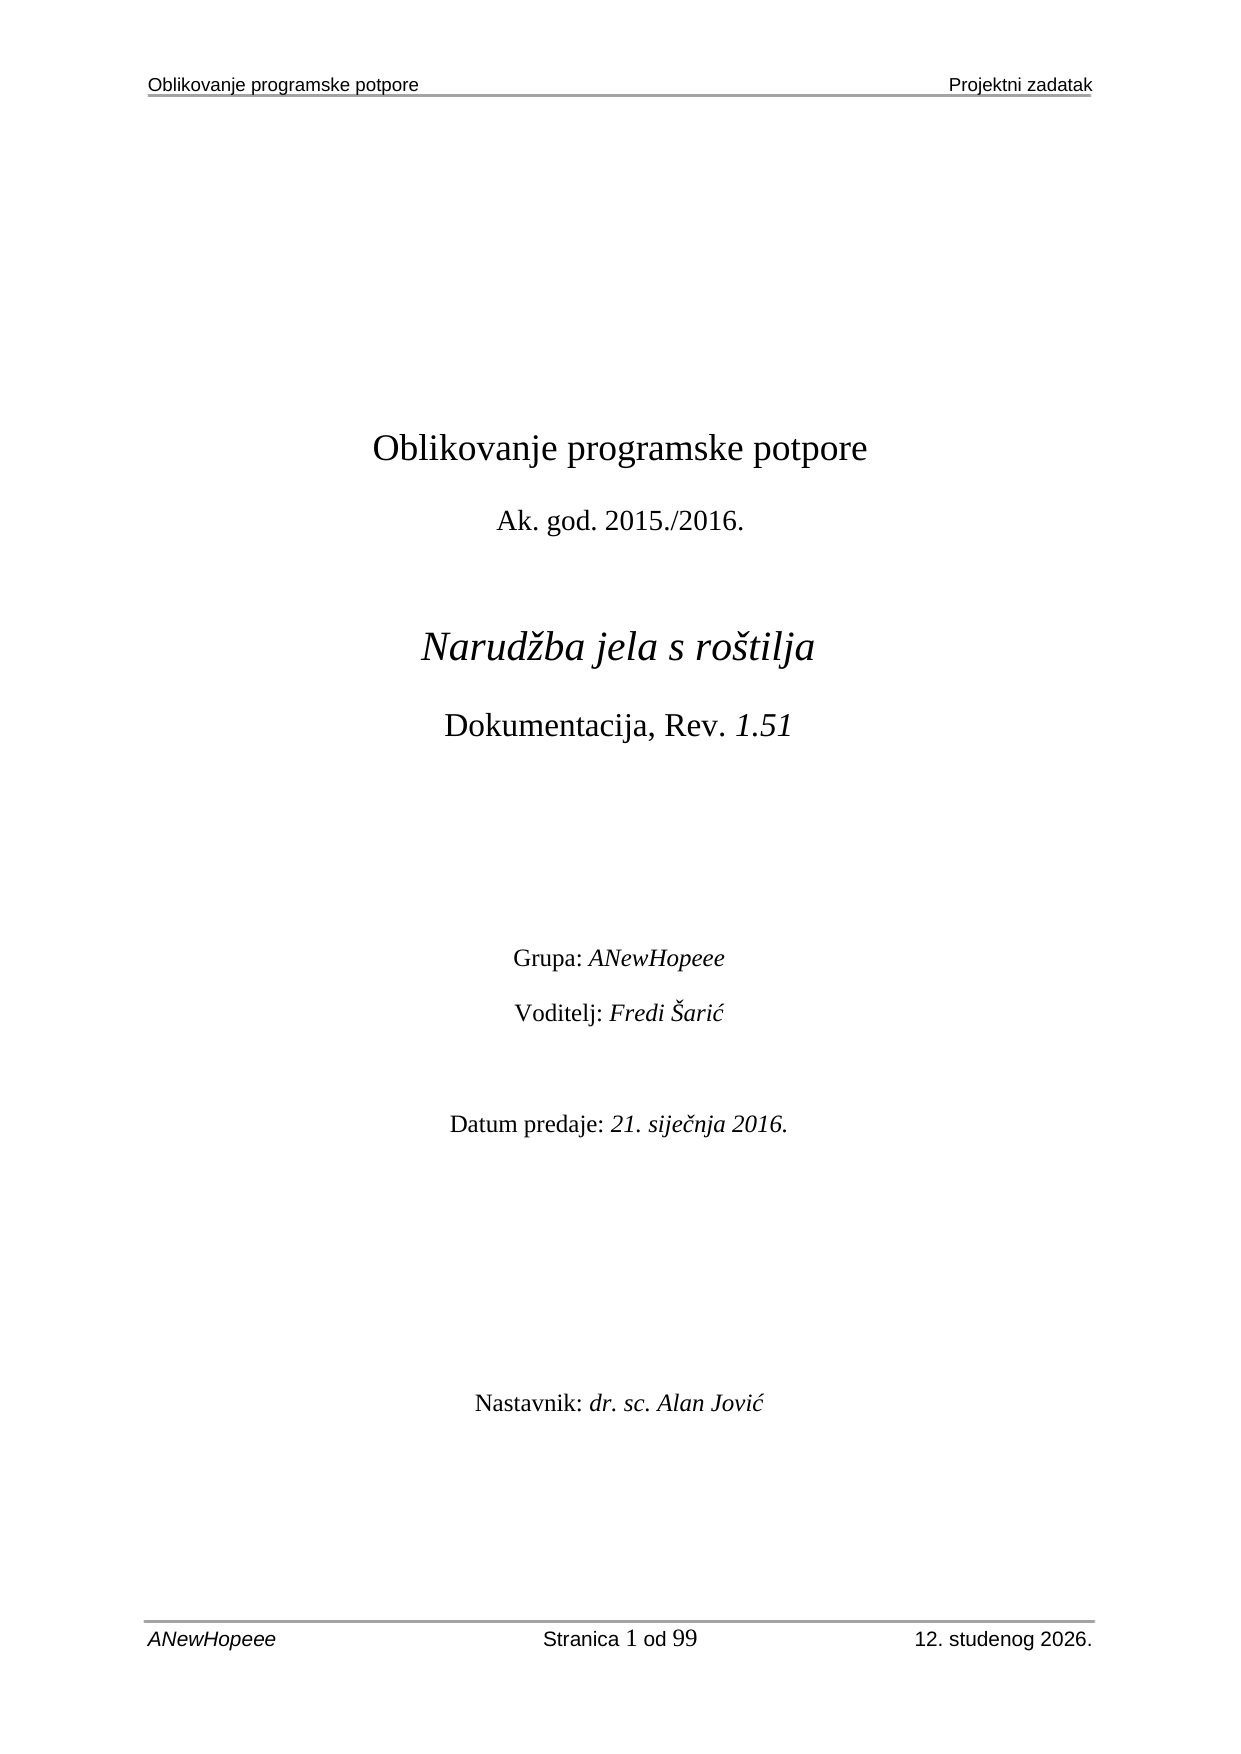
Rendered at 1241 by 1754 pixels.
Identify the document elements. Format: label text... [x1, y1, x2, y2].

text Grupa: ANewHopeee [148, 943, 1093, 971]
text Nastavnik: dr. sc. Alan Jović [148, 1388, 1093, 1416]
text Voditelj: Fredi Šarić [148, 998, 1093, 1027]
text Oblikovanje programske potpore [148, 426, 1093, 469]
text Dokumentacija, Rev. 1.51 [148, 706, 1093, 744]
text Datum predaje: 21. siječnja 2016. [148, 1109, 1093, 1138]
text Narudžba jela s roštilja [148, 621, 1093, 669]
text Ak. god. 2015./2016. [148, 503, 1093, 536]
